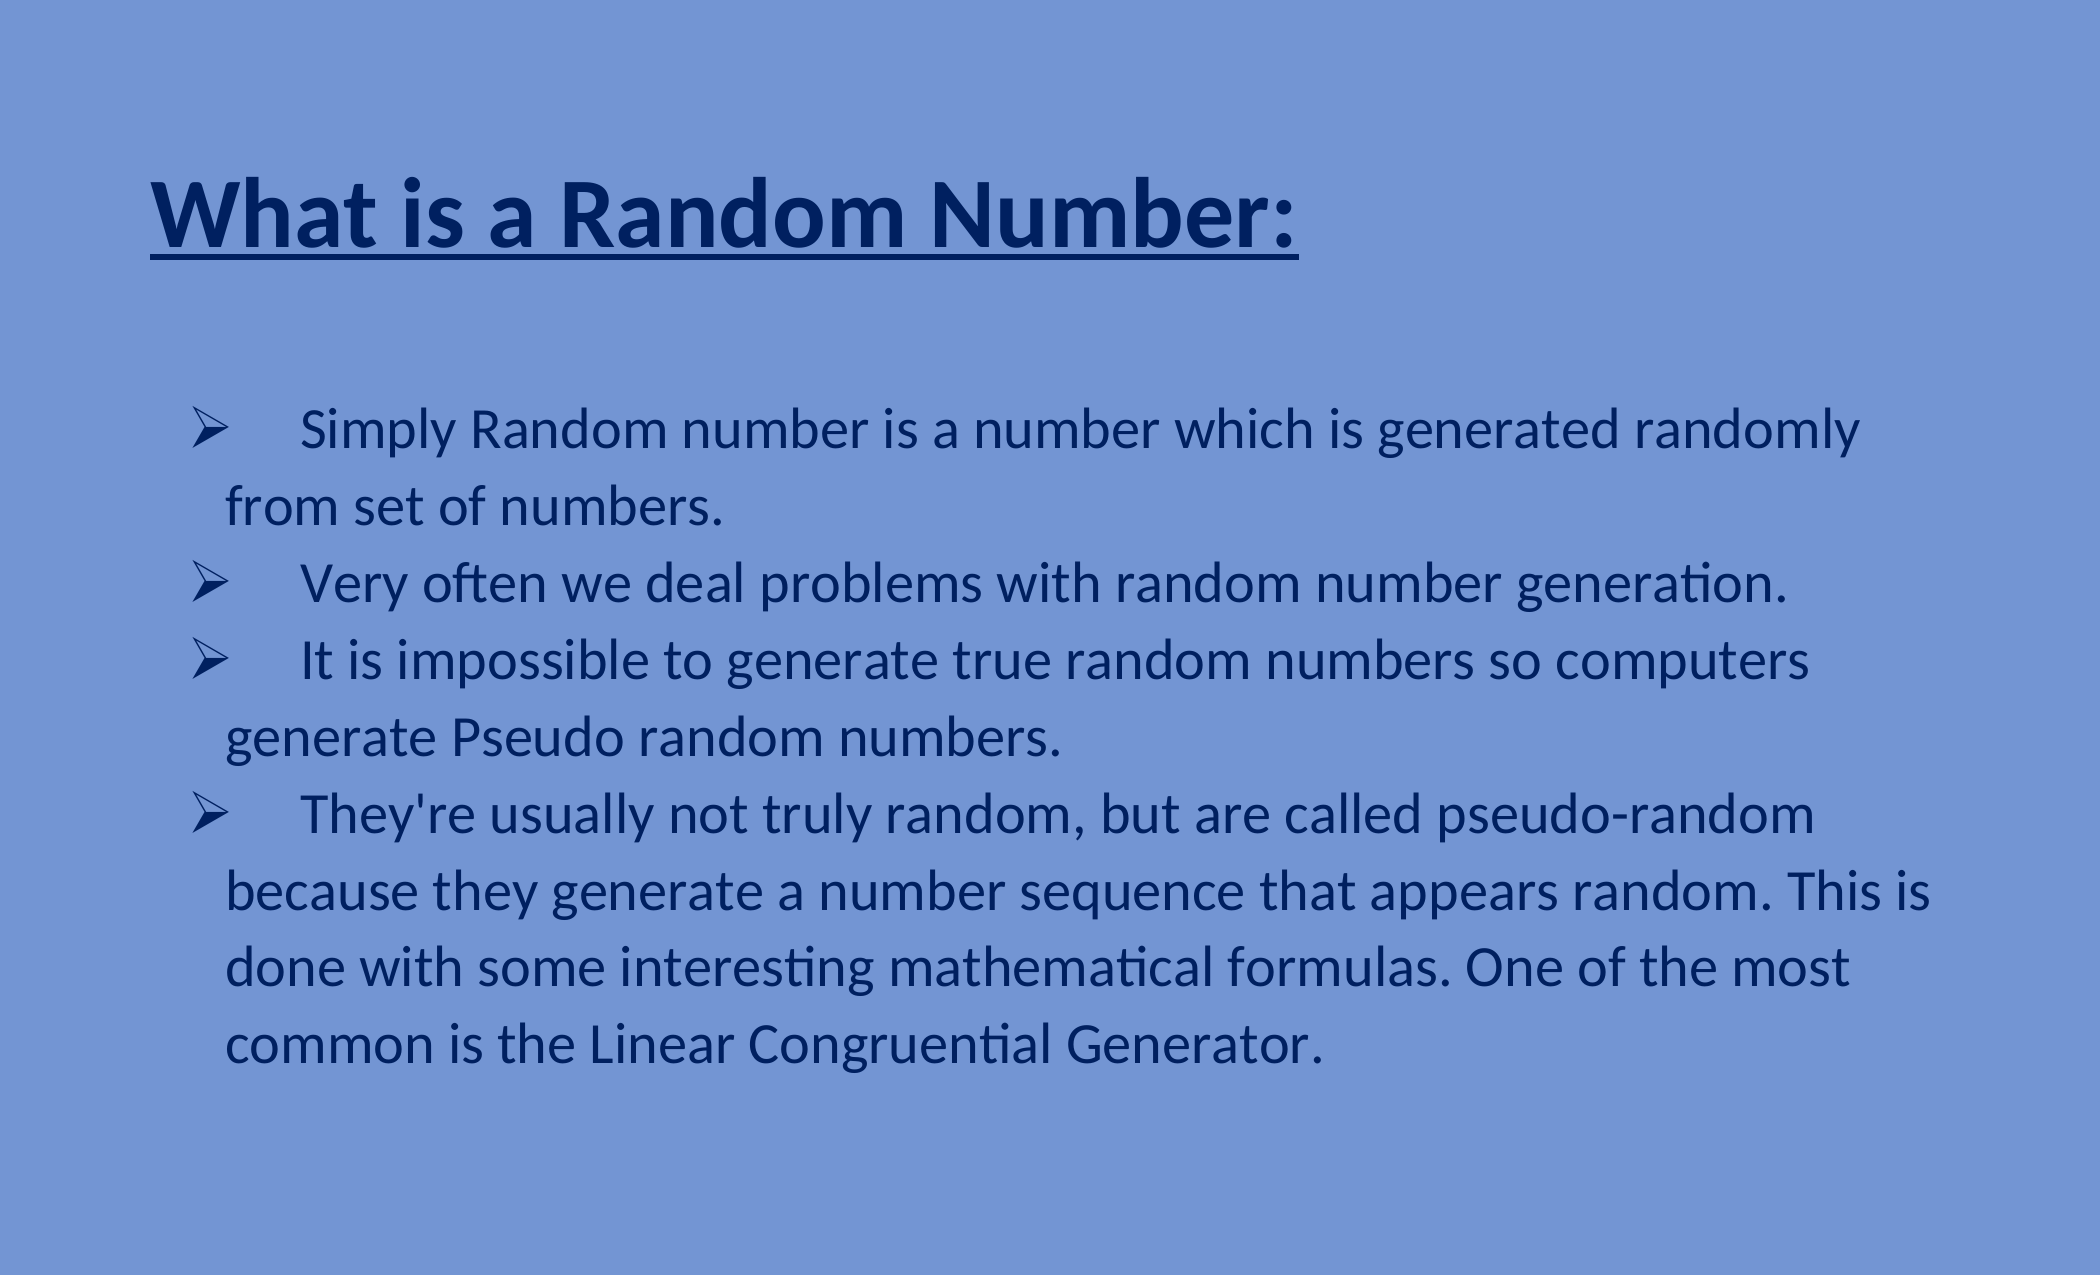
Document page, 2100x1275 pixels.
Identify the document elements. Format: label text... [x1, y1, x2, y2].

list They're usually not truly random, but are called pseudo-random because they generate a number sequence that appears random. This is done with some interesting mathematical formulas. One of the most common is the Linear Congruential Generator. [187, 776, 1950, 1078]
text What is a Random Number: [150, 150, 1950, 272]
list Very often we deal problems with random number generation. [187, 546, 1950, 617]
list Simply Random number is a number which is generated randomly from set of numbers. [187, 392, 1950, 540]
list It is impossible to generate true random numbers so computers generate Pseudo random numbers. [187, 623, 1950, 771]
